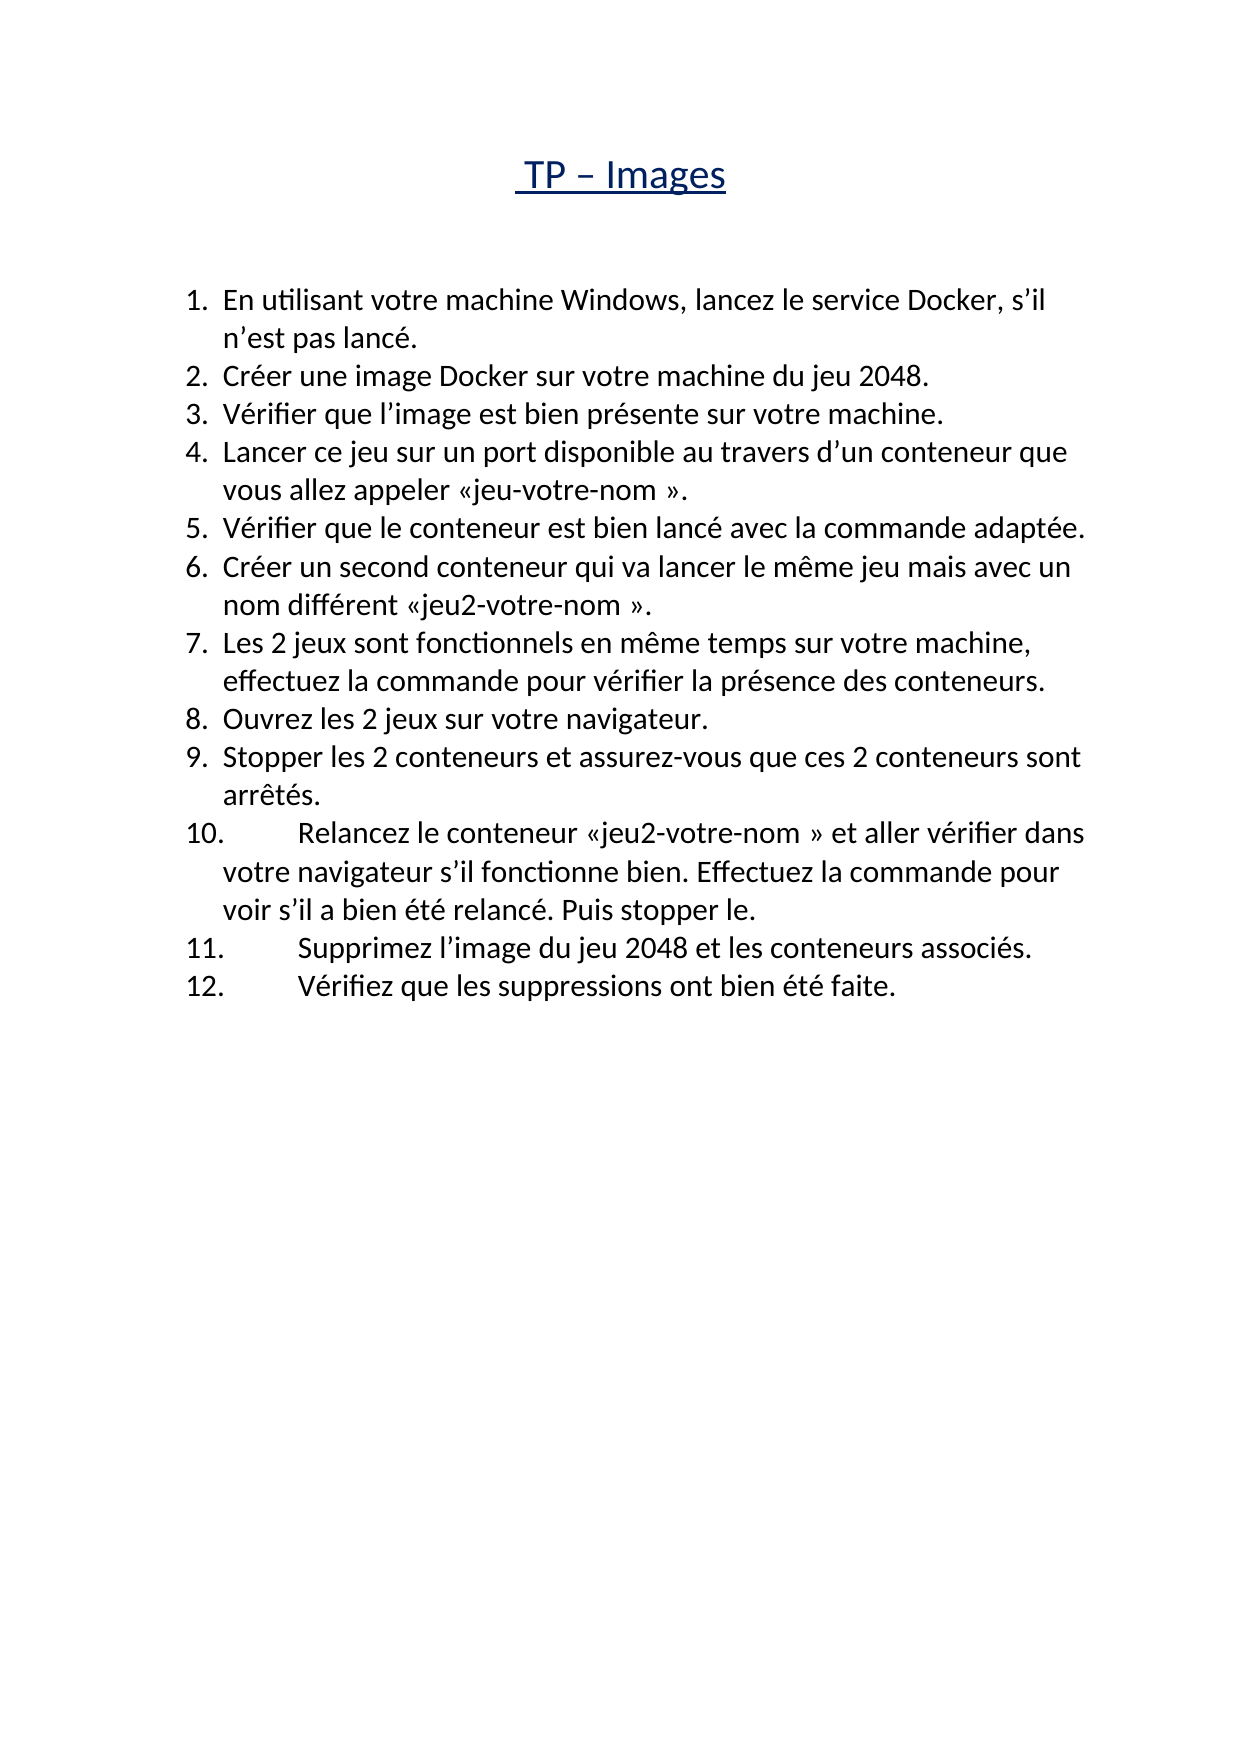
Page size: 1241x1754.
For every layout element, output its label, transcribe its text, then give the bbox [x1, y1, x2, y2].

list En utilisant votre machine Windows, lancez le service Docker, s’il n’est pas lancé. [185, 280, 1093, 356]
text TP – Images [148, 148, 1093, 198]
list Vérifier que le conteneur est bien lancé avec la commande adaptée. [185, 508, 1093, 547]
list Créer un second conteneur qui va lancer le même jeu mais avec un nom différent «jeu2-votre-nom ». [185, 547, 1093, 623]
list Vérifiez que les suppressions ont bien été faite. [185, 966, 1093, 1004]
list Créer une image Docker sur votre machine du jeu 2048. [185, 356, 1093, 394]
list Les 2 jeux sont fonctionnels en même temps sur votre machine, effectuez la commande pour vérifier la présence des conteneurs. [185, 623, 1093, 699]
list Ouvrez les 2 jeux sur votre navigateur. [185, 699, 1093, 737]
list Vérifier que l’image est bien présente sur votre machine. [185, 394, 1093, 432]
list Lancer ce jeu sur un port disponible au travers d’un conteneur que vous allez appeler «jeu-votre-nom ». [185, 432, 1093, 508]
list Stopper les 2 conteneurs et assurez-vous que ces 2 conteneurs sont arrêtés. [185, 737, 1093, 813]
list Relancez le conteneur «jeu2-votre-nom » et aller vérifier dans votre navigateur s’il fonctionne bien. Effectuez la commande pour voir s’il a bien été relancé. Puis stopper le. [185, 813, 1093, 928]
list Supprimez l’image du jeu 2048 et les conteneurs associés. [185, 928, 1093, 966]
